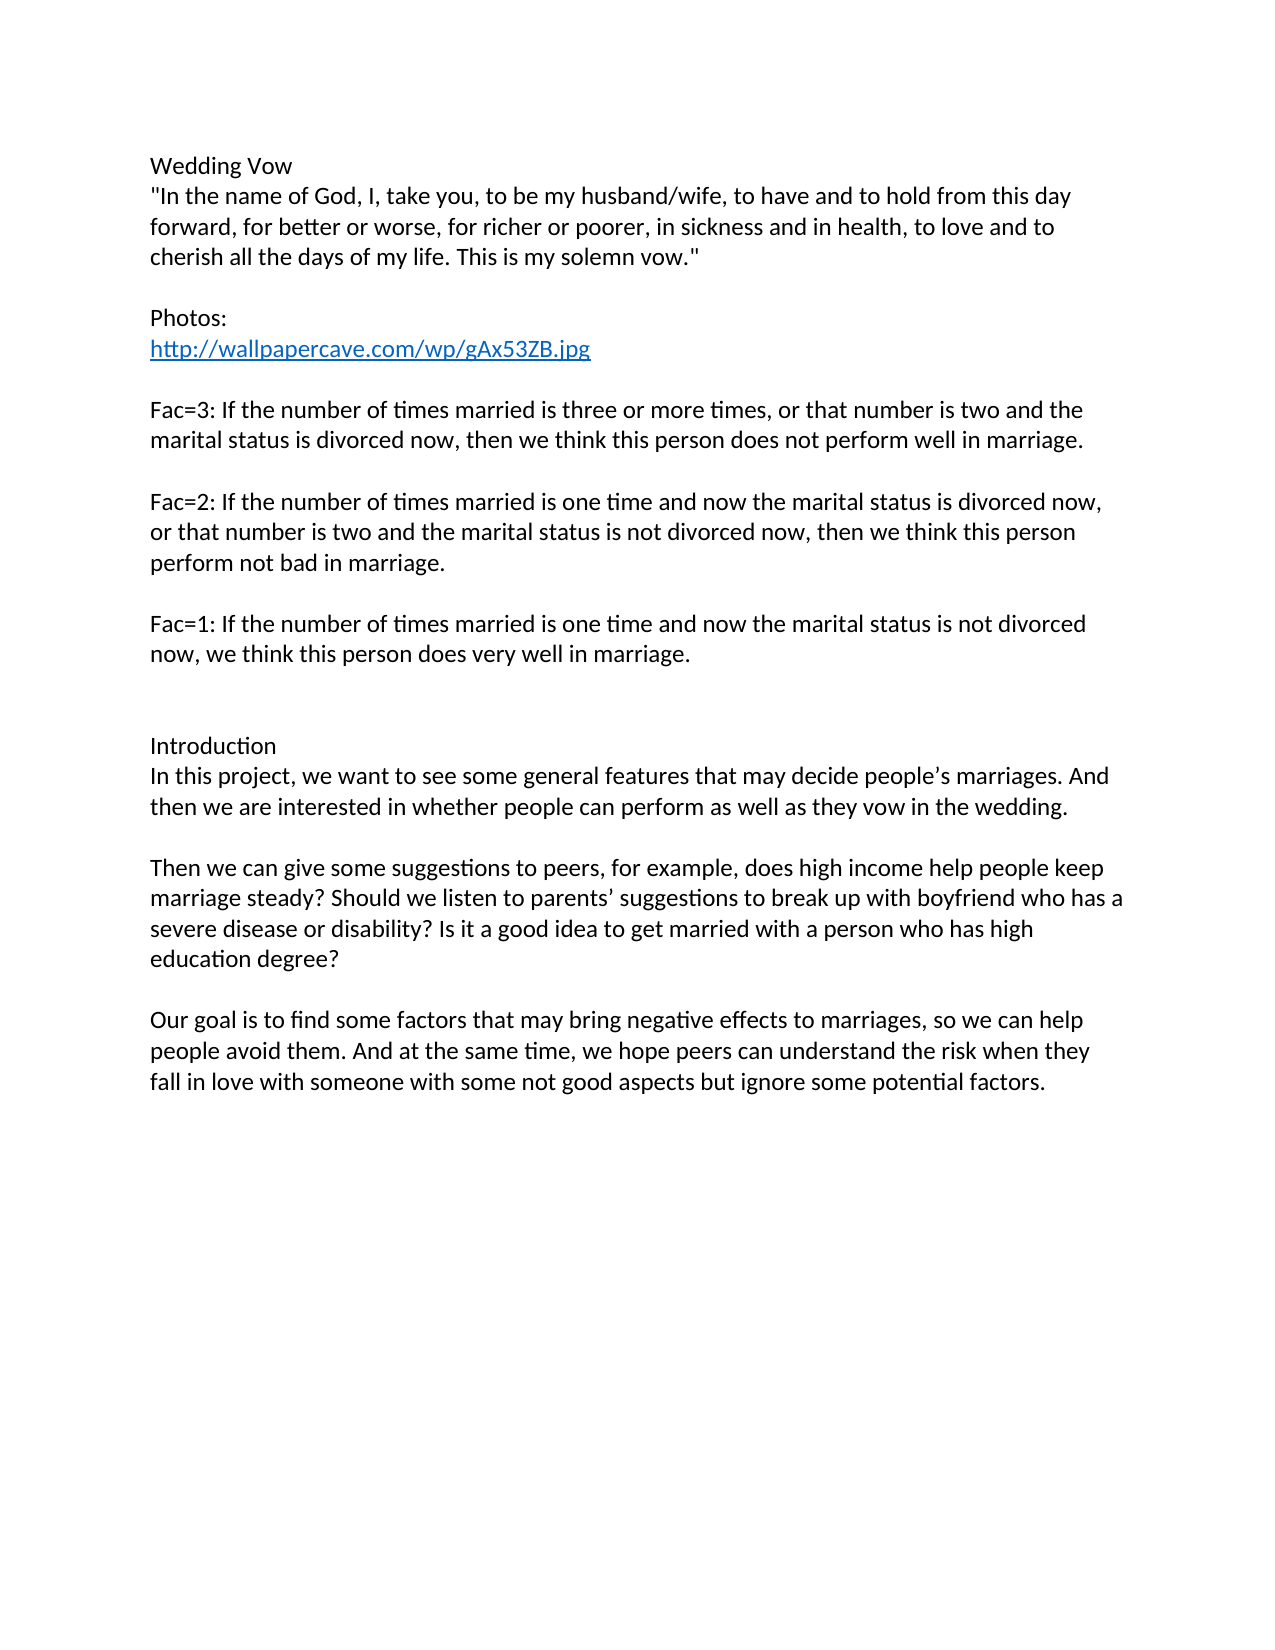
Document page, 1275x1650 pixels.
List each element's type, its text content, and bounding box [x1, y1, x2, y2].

text Photos: [150, 303, 1125, 333]
text http://wallpapercave.com/wp/gAx53ZB.jpg [150, 333, 1125, 364]
text Wedding Vow [150, 150, 1125, 181]
text Fac=2: If the number of times married is one time and now the marital status is divorced now, or that number is two and the marital status is not divorced now, then we think this person perform not bad in marriage. [150, 486, 1125, 577]
text Fac=1: If the number of times married is one time and now the marital status is not divorced now, we think this person does very well in marriage. [150, 608, 1125, 669]
text Our goal is to find some factors that may bring negative effects to marriages, so we can help people avoid them. And at the same time, we hope peers can understand the risk when they fall in love with someone with some not good aspects but ignore some potential factors. [150, 1004, 1125, 1096]
text In this project, we want to see some general features that may decide people’s marriages. And then we are interested in whether people can perform as well as they vow in the wedding. [150, 760, 1125, 821]
text Then we can give some suggestions to peers, for example, does high income help people keep marriage steady? Should we listen to parents’ suggestions to break up with boyfriend who has a severe disease or disability? Is it a good idea to get married with a person who has high education degree? [150, 852, 1125, 974]
text Introduction [150, 730, 1125, 760]
text "In the name of God, I, take you, to be my husband/wife, to have and to hold from this day forward, for better or worse, for richer or poorer, in sickness and in health, to love and to cherish all the days of my life. This is my solemn vow." [150, 181, 1125, 272]
text Fac=3: If the number of times married is three or more times, or that number is two and the marital status is divorced now, then we think this person does not perform well in marriage. [150, 394, 1125, 455]
